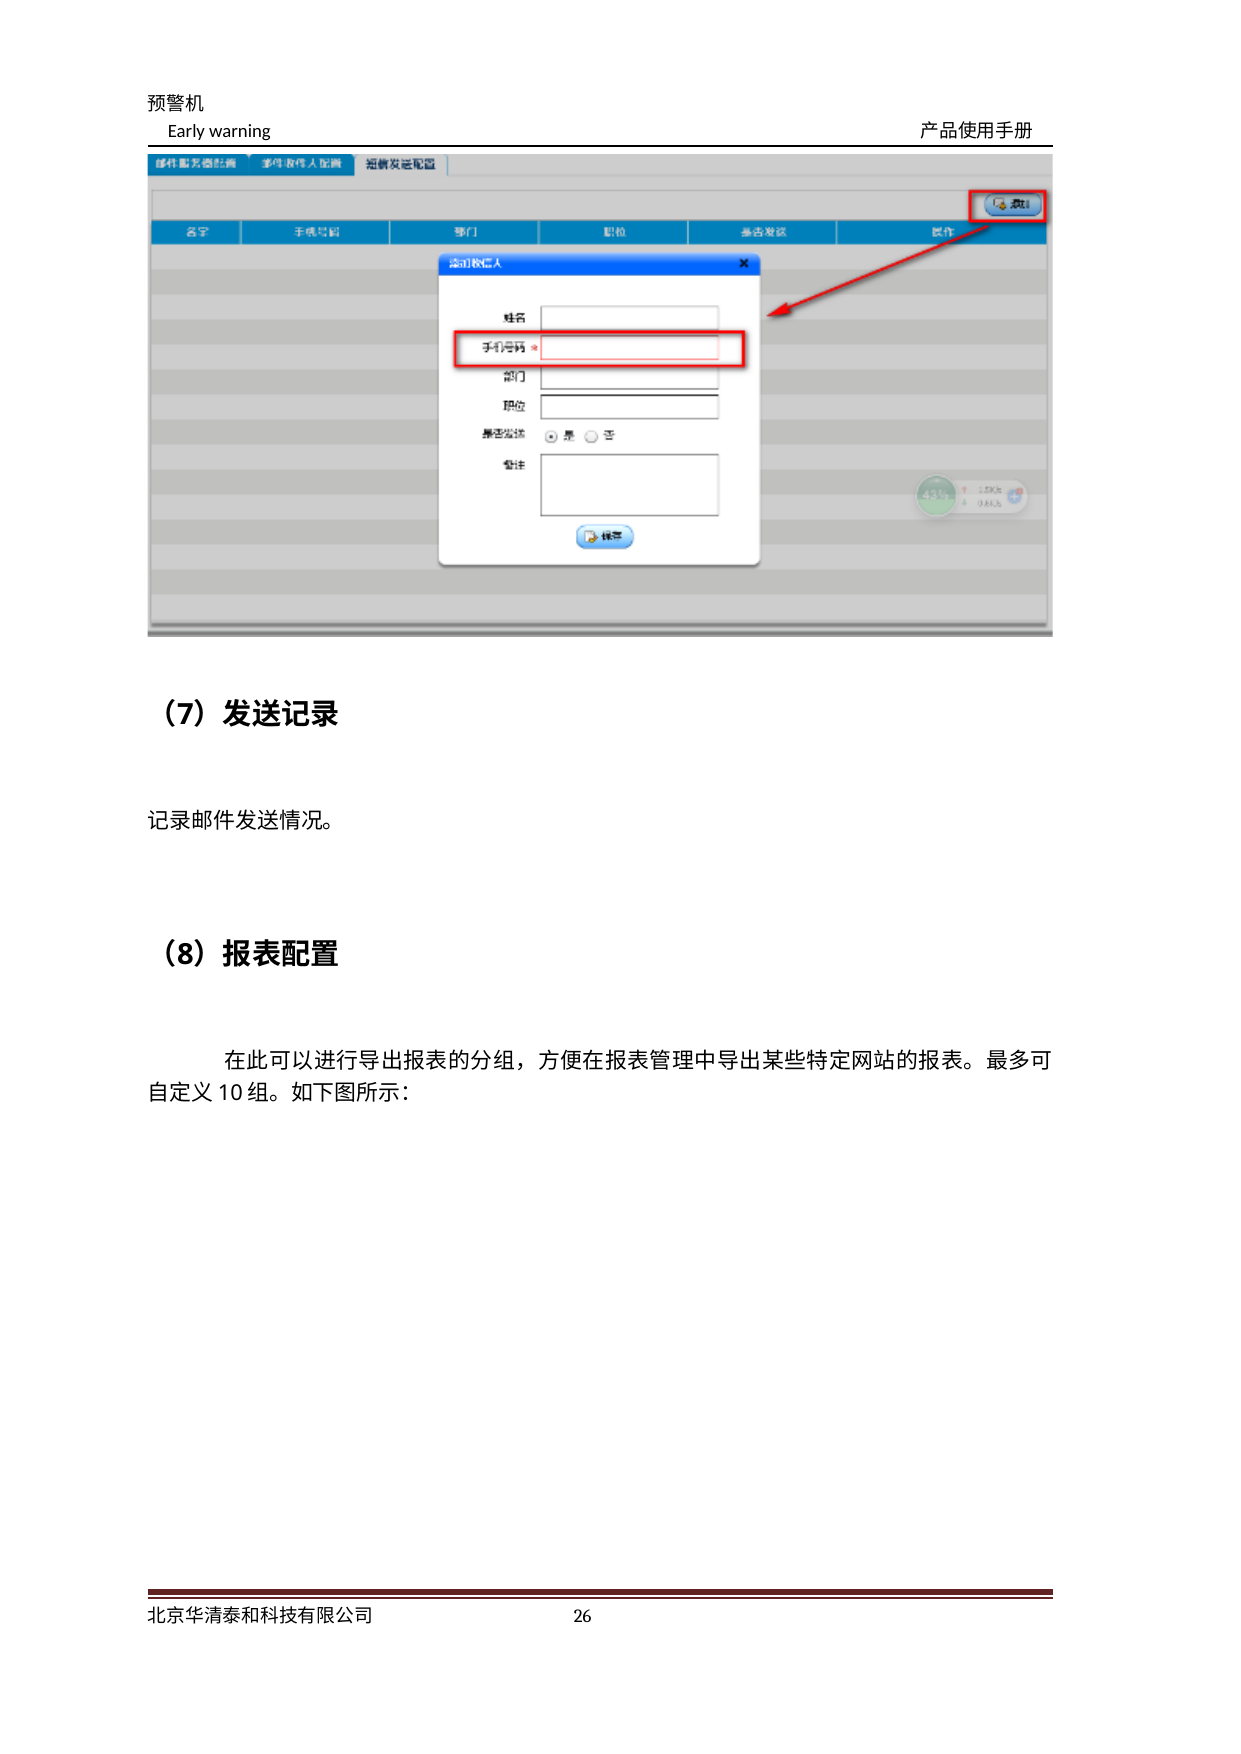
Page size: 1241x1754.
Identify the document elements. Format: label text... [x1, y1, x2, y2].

text 记录邮件发送情况。 [148, 803, 1053, 835]
subtitle （8）报表配置 [148, 919, 1053, 984]
picture [147, 154, 1053, 637]
picture [285, 159, 305, 167]
picture [202, 159, 224, 167]
picture [226, 159, 235, 167]
picture [192, 159, 200, 167]
picture [262, 159, 282, 167]
text 在此可以进行导出报表的分组，方便在报表管理中导出某些特定网站的报表。最多可自定义10组。如下图所示： [148, 1042, 1053, 1107]
picture [156, 159, 177, 167]
picture [320, 159, 341, 167]
subtitle （7）发送记录 [148, 680, 1053, 745]
picture [180, 159, 189, 167]
